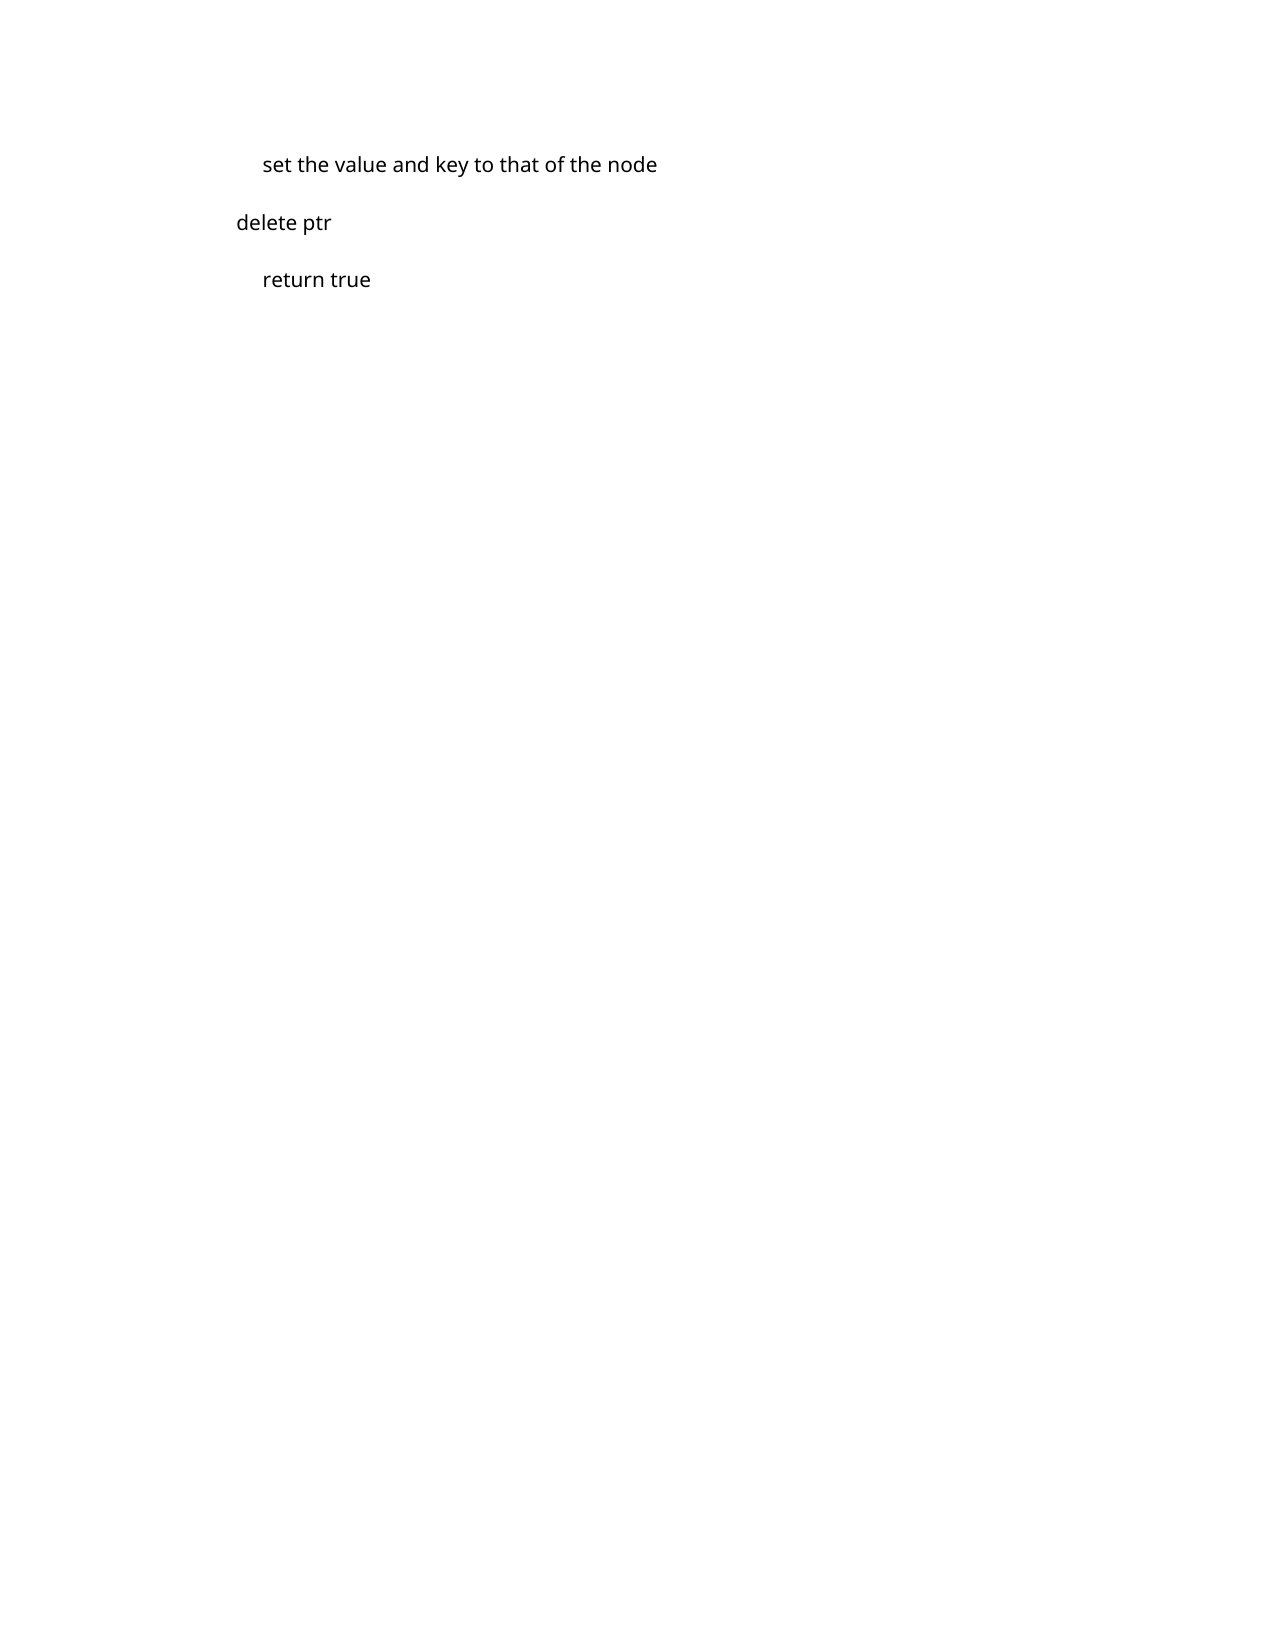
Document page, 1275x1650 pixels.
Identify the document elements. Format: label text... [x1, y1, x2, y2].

text delete ptr [187, 208, 1087, 236]
text return true [187, 265, 1087, 294]
text set the value and key to that of the node [187, 150, 1087, 178]
